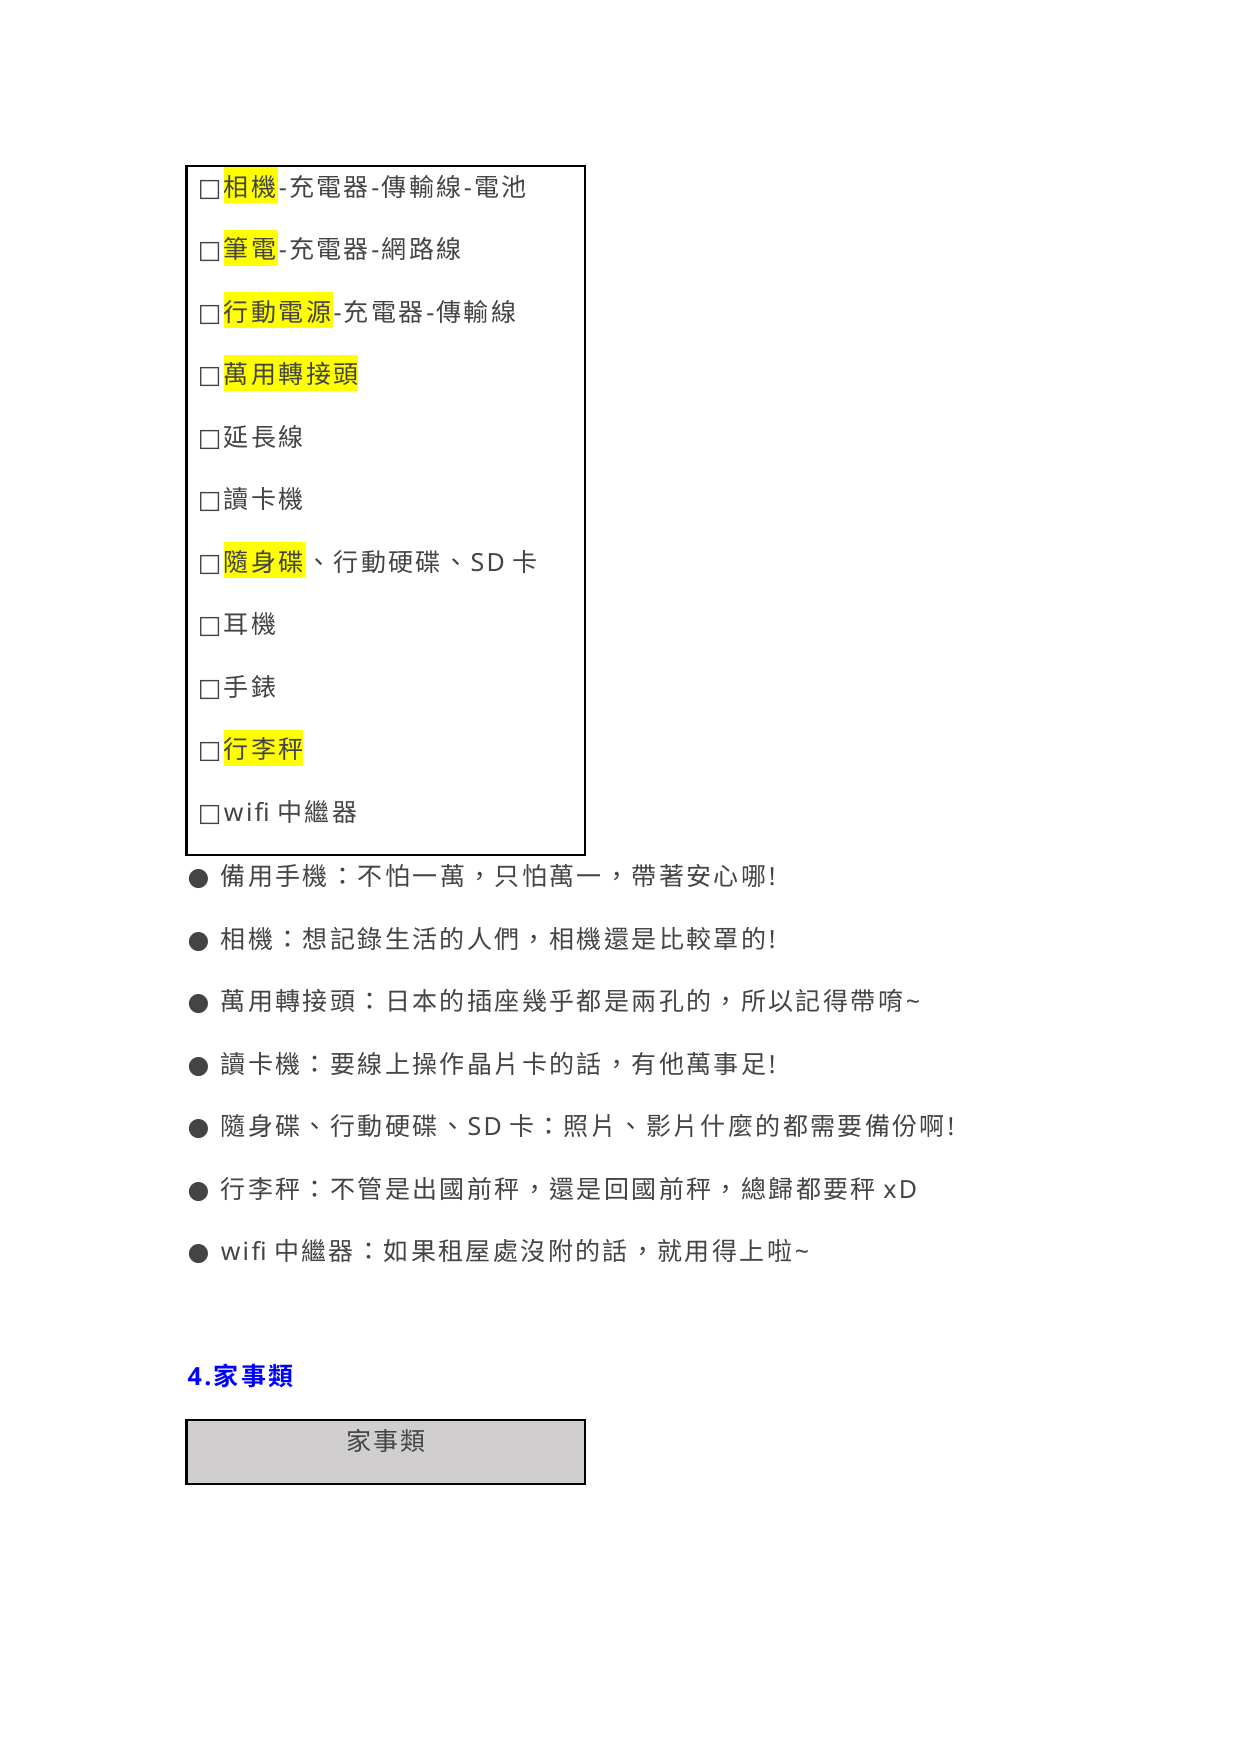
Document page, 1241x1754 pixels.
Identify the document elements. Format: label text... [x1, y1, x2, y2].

text ● 萬用轉接頭：日本的插座幾乎都是兩孔的，所以記得帶唷~ [187, 981, 1053, 1019]
text ● 相機：想記錄生活的人們，相機還是比較罩的! [187, 919, 1053, 956]
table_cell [188, 167, 584, 854]
text ● 行李秤：不管是出國前秤，還是回國前秤，總歸都要秤xD [187, 1169, 1053, 1206]
table_header 家事類 [188, 1421, 584, 1483]
text ● 讀卡機：要線上操作晶片卡的話，有他萬事足! [187, 1044, 1053, 1081]
text ● 備用手機：不怕一萬，只怕萬一，帶著安心哪! [187, 856, 1053, 894]
text ● wifi中繼器：如果租屋處沒附的話，就用得上啦~ [187, 1231, 1053, 1269]
text 4.家事類 [187, 1356, 1053, 1394]
text ● 隨身碟、行動硬碟、SD卡：照片、影片什麼的都需要備份啊! [187, 1106, 1053, 1144]
